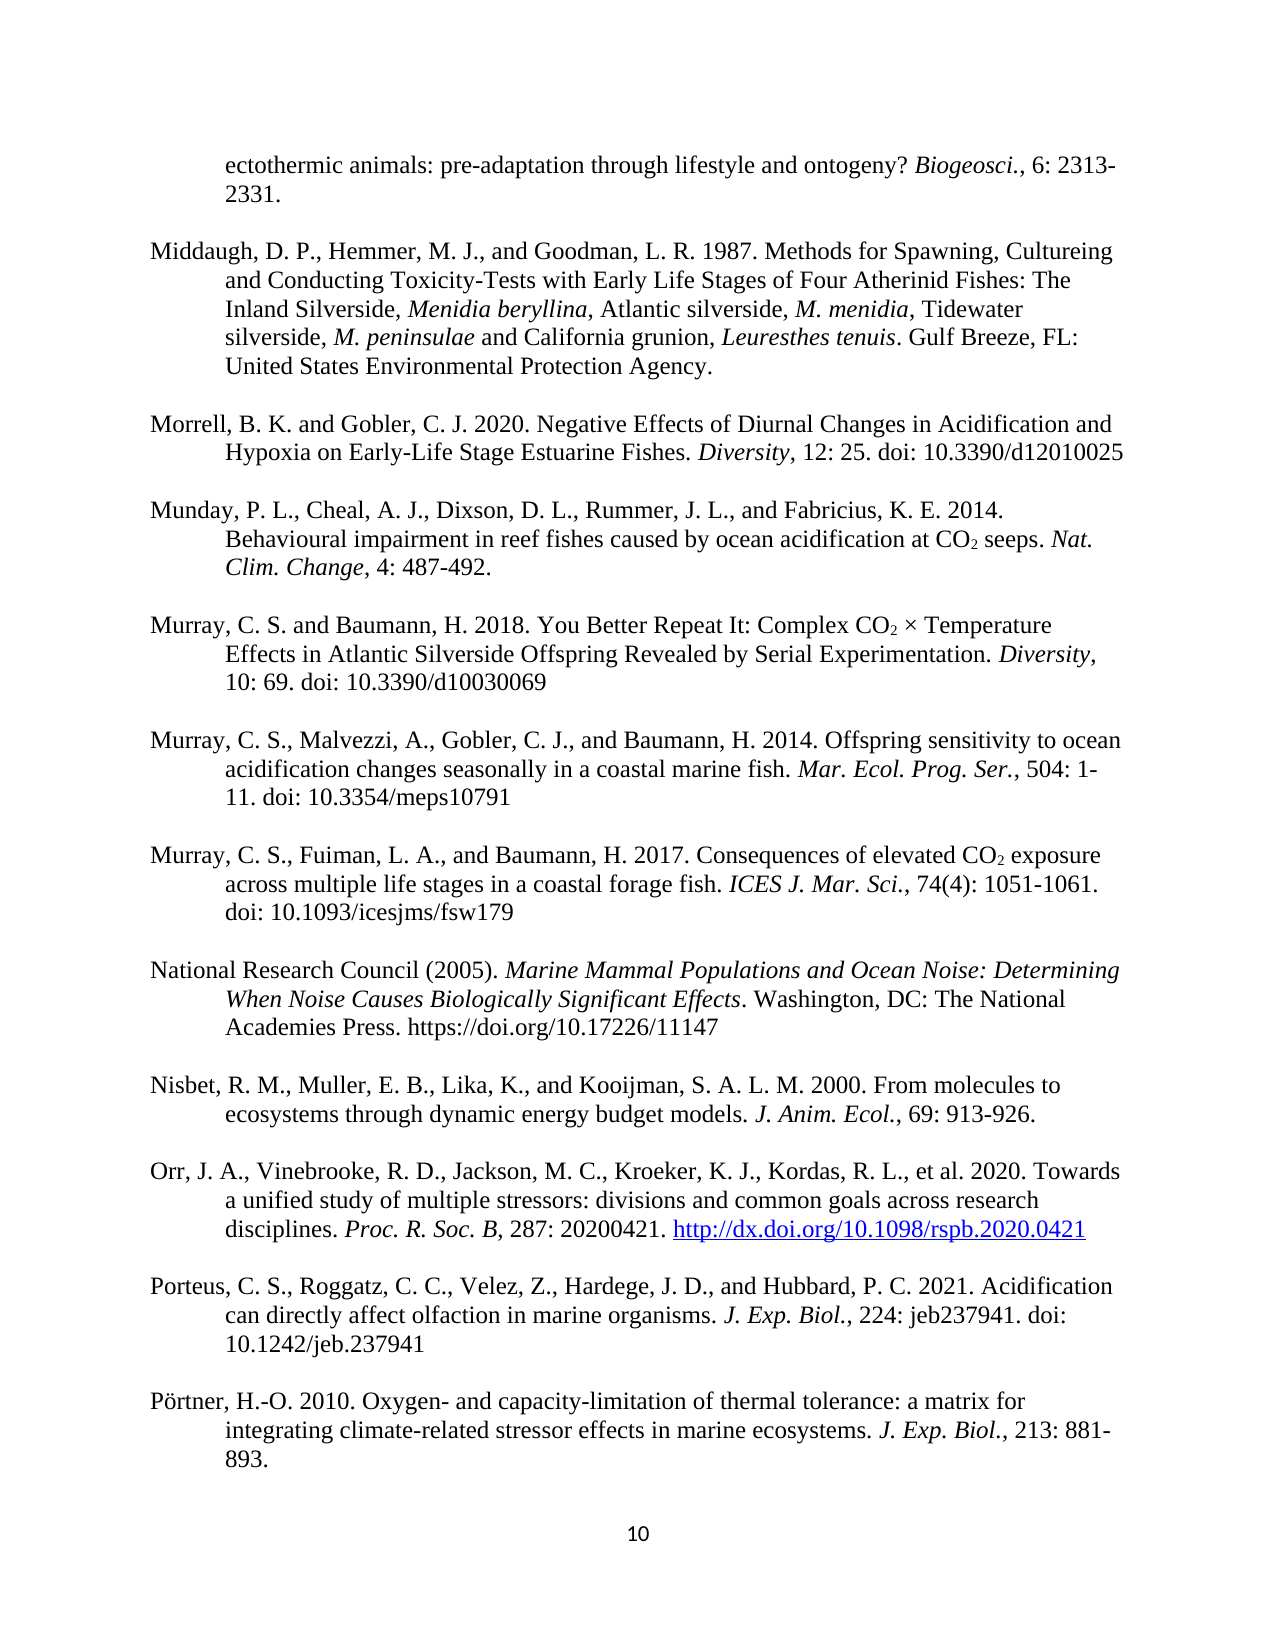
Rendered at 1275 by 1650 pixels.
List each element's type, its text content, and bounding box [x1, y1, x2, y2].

text Murray, C. S. and Baumann, H. 2018. You Better Repeat It: Complex CO2 × Temperature Effects in Atlantic Silverside Offspring Revealed by Serial Experimentation. Diversity, 10: 69. doi: 10.3390/d10030069 [150, 610, 1125, 696]
text Orr, J. A., Vinebrooke, R. D., Jackson, M. C., Kroeker, K. J., Kordas, R. L., et al. 2020. Towards a unified study of multiple stressors: divisions and common goals across research disciplines. Proc. R. Soc. B, 287: 20200421. http://dx.doi.org/10.1098/rspb.2020.0421 [150, 1156, 1125, 1242]
text Nisbet, R. M., Muller, E. B., Lika, K., and Kooijman, S. A. L. M. 2000. From molecules to ecosystems through dynamic energy budget models. J. Anim. Ecol., 69: 913-926. [150, 1070, 1125, 1127]
text Munday, P. L., Cheal, A. J., Dixson, D. L., Rummer, J. L., and Fabricius, K. E. 2014. Behavioural impairment in reef fishes caused by ocean acidification at CO2 seeps. Nat. Clim. Change, 4: 487-492. [150, 495, 1125, 581]
text Morrell, B. K. and Gobler, C. J. 2020. Negative Effects of Diurnal Changes in Acidification and Hypoxia on Early-Life Stage Estuarine Fishes. Diversity, 12: 25. doi: 10.3390/d12010025 [150, 409, 1125, 466]
text National Research Council (2005). Marine Mammal Populations and Ocean Noise: Determining When Noise Causes Biologically Significant Effects. Washington, DC: The National Academies Press. https://doi.org/10.17226/11147 [150, 955, 1125, 1041]
text Middaugh, D. P., Hemmer, M. J., and Goodman, L. R. 1987. Methods for Spawning, Cultureing and Conducting Toxicity-Tests with Early Life Stages of Four Atherinid Fishes: The Inland Silverside, Menidia beryllina, Atlantic silverside, M. menidia, Tidewater silverside, M. peninsulae and California grunion, Leuresthes tenuis. Gulf Breeze, FL: United States Environmental Protection Agency. [150, 236, 1125, 380]
text Murray, C. S., Fuiman, L. A., and Baumann, H. 2017. Consequences of elevated CO2 exposure across multiple life stages in a coastal forage fish. ICES J. Mar. Sci., 74(4): 1051-1061. doi: 10.1093/icesjms/fsw179 [150, 840, 1125, 926]
text Murray, C. S., Malvezzi, A., Gobler, C. J., and Baumann, H. 2014. Offspring sensitivity to ocean acidification changes seasonally in a coastal marine fish. Mar. Ecol. Prog. Ser., 504: 1-11. doi: 10.3354/meps10791 [150, 725, 1125, 811]
